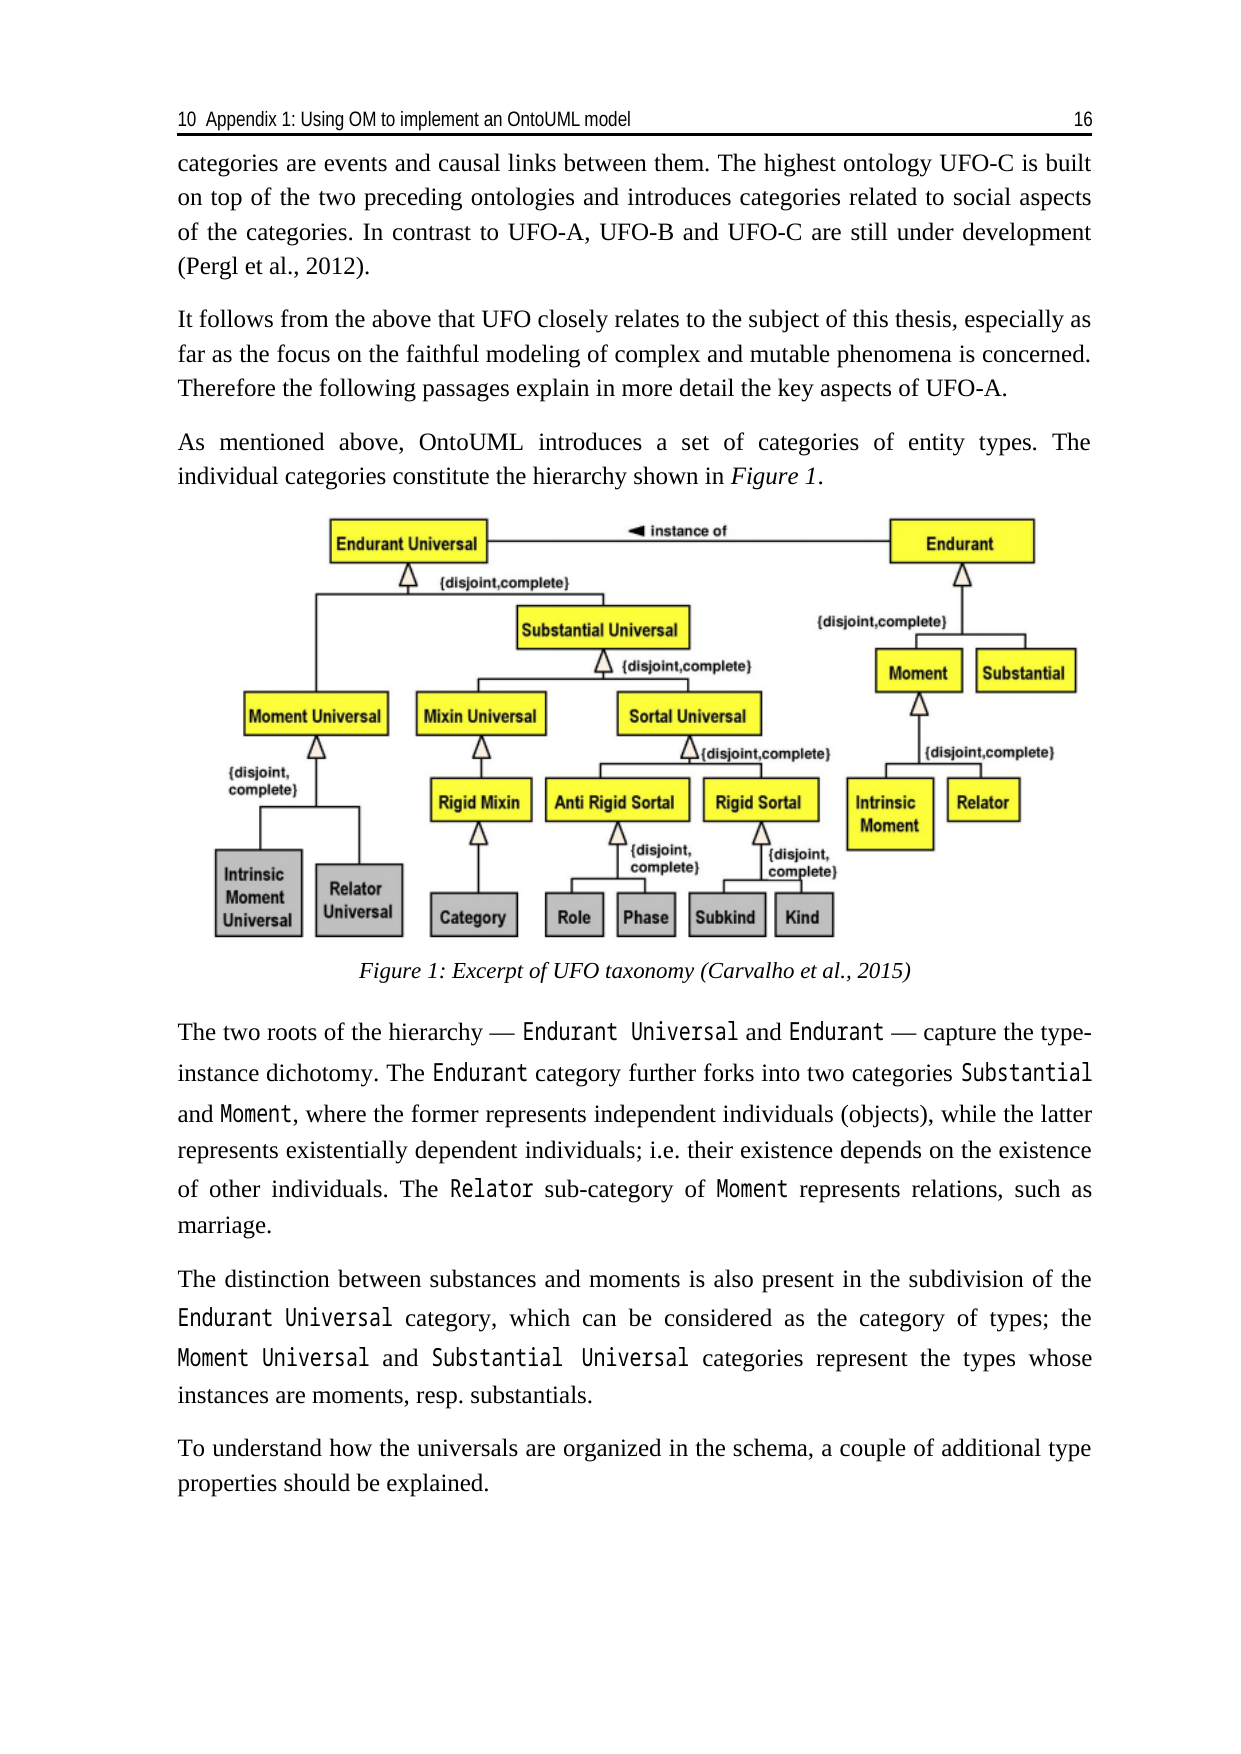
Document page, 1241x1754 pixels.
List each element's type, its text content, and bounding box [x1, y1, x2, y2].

text As mentioned above, OntoUML introduces a set of categories of entity types. The individual categories constitute the hierarchy shown in Figure 1. [177, 427, 1092, 490]
picture [183, 514, 1087, 944]
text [177, 148, 1092, 280]
text The distinction between substances and moments is also present in the subdivision of the Endurant Universal category, which can be considered as the category of types; the Moment Universal and Substantial Universal categories represent the types whose instances are moments, resp. substantials. [177, 1264, 1092, 1409]
text To understand how the universals are organized in the schema, a couple of additional type properties should be explained. [177, 1433, 1092, 1496]
text It follows from the above that UFO closely relates to the subject of this thesis, especially as far as the focus on the faithful modeling of complex and mutable phenomena is concerned. Therefore the following passages explain in more detail the key aspects of UFO-A. [177, 304, 1092, 402]
text The two roots of the hierarchy — Endurant Universal and Endurant — capture the type-instance dichotomy. The Endurant category further forks into two categories Substantial and Moment, where the former represents independent individuals (objects), while the latter represents existentially dependent individuals; i.e. their existence depends on the existence of other individuals. The Relator sub-category of Moment represents relations, such as marriage. [177, 1014, 1092, 1239]
text Figure 1: Excerpt of UFO taxonomy (Carvalho et al., 2015) [177, 957, 1092, 983]
